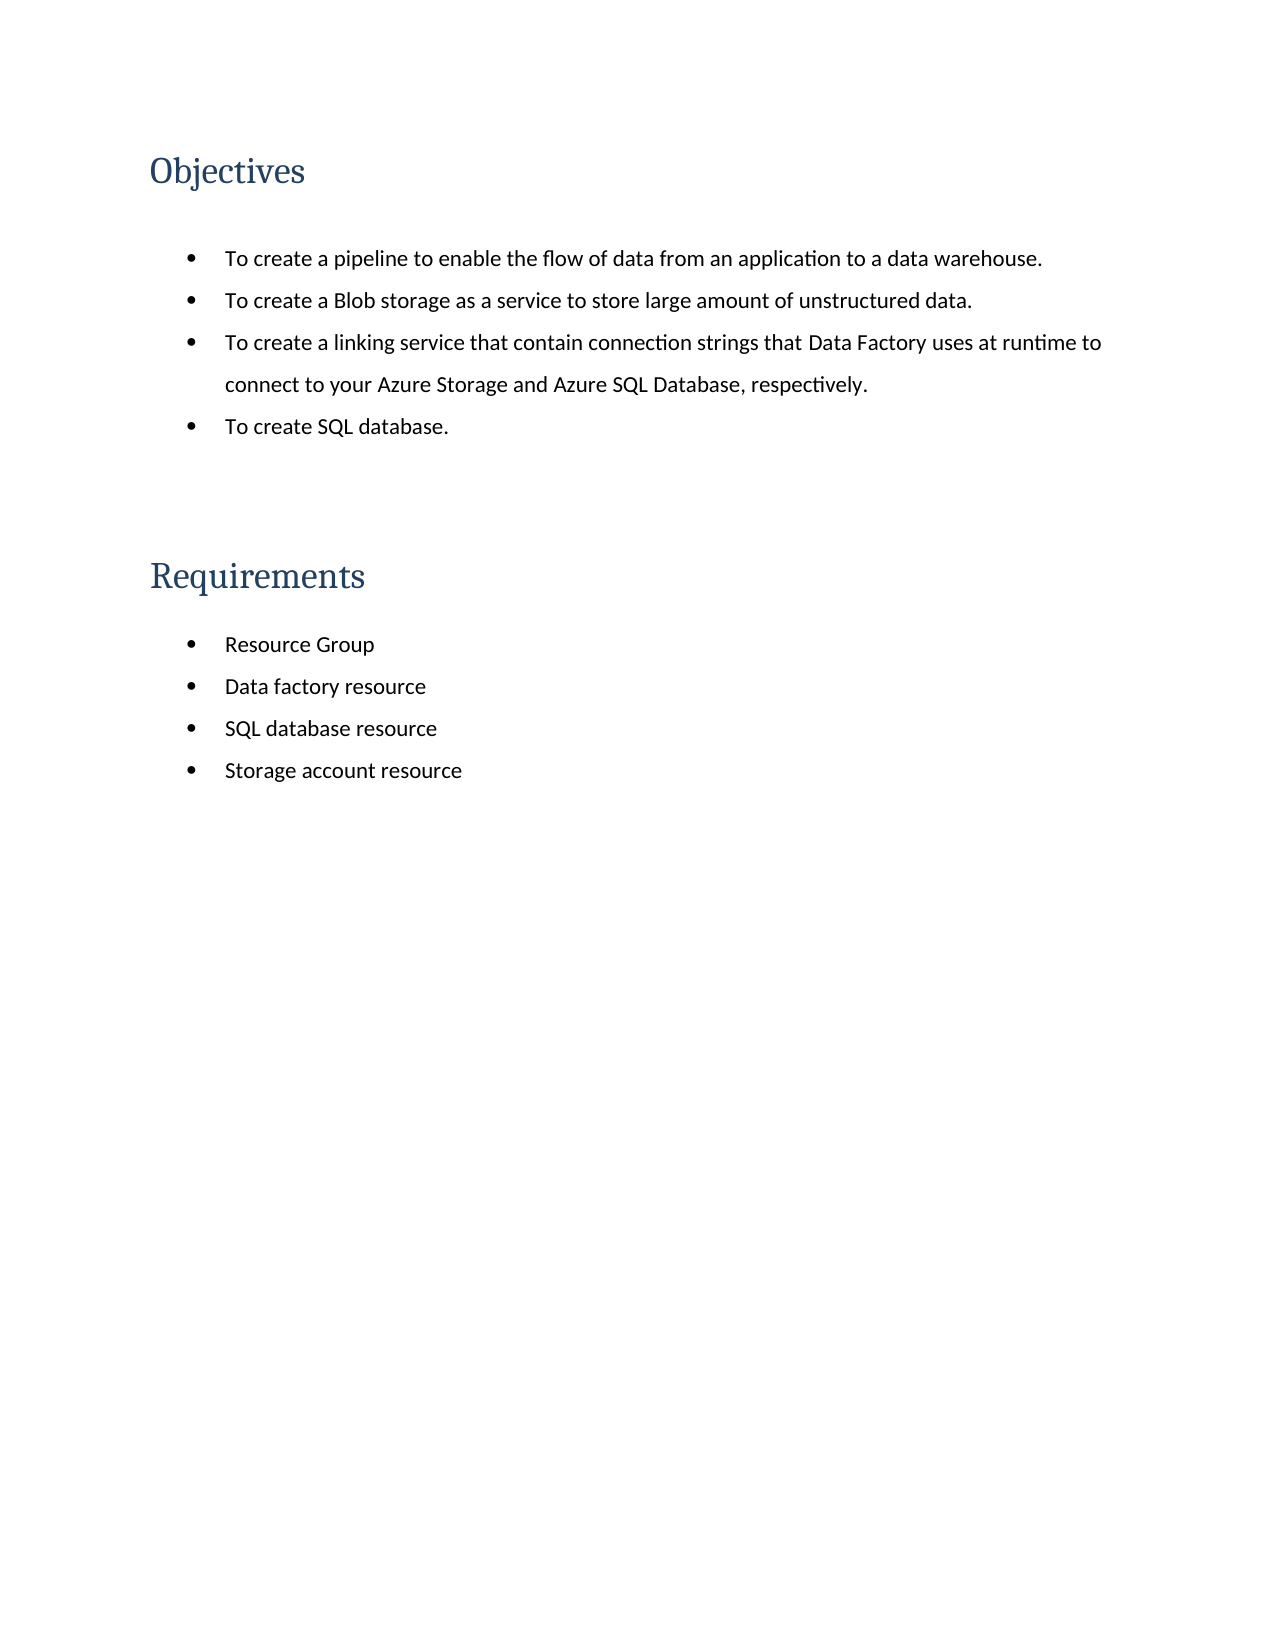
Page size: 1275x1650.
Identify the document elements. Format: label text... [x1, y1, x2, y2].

list Storage account resource [187, 756, 1125, 784]
subtitle Requirements [150, 554, 1125, 597]
list To create SQL database. [187, 412, 1125, 440]
list Data factory resource [187, 672, 1125, 700]
subtitle Objectives [150, 150, 1125, 193]
list To create a linking service that contain connection strings that Data Factory uses at runtime to connect to your Azure Storage and Azure SQL Database, respectively. [187, 328, 1125, 398]
list To create a pipeline to enable the flow of data from an application to a data warehouse. [187, 244, 1125, 272]
list SQL database resource [187, 714, 1125, 742]
list To create a Blob storage as a service to store large amount of unstructured data. [187, 286, 1125, 314]
list Resource Group [187, 630, 1125, 658]
